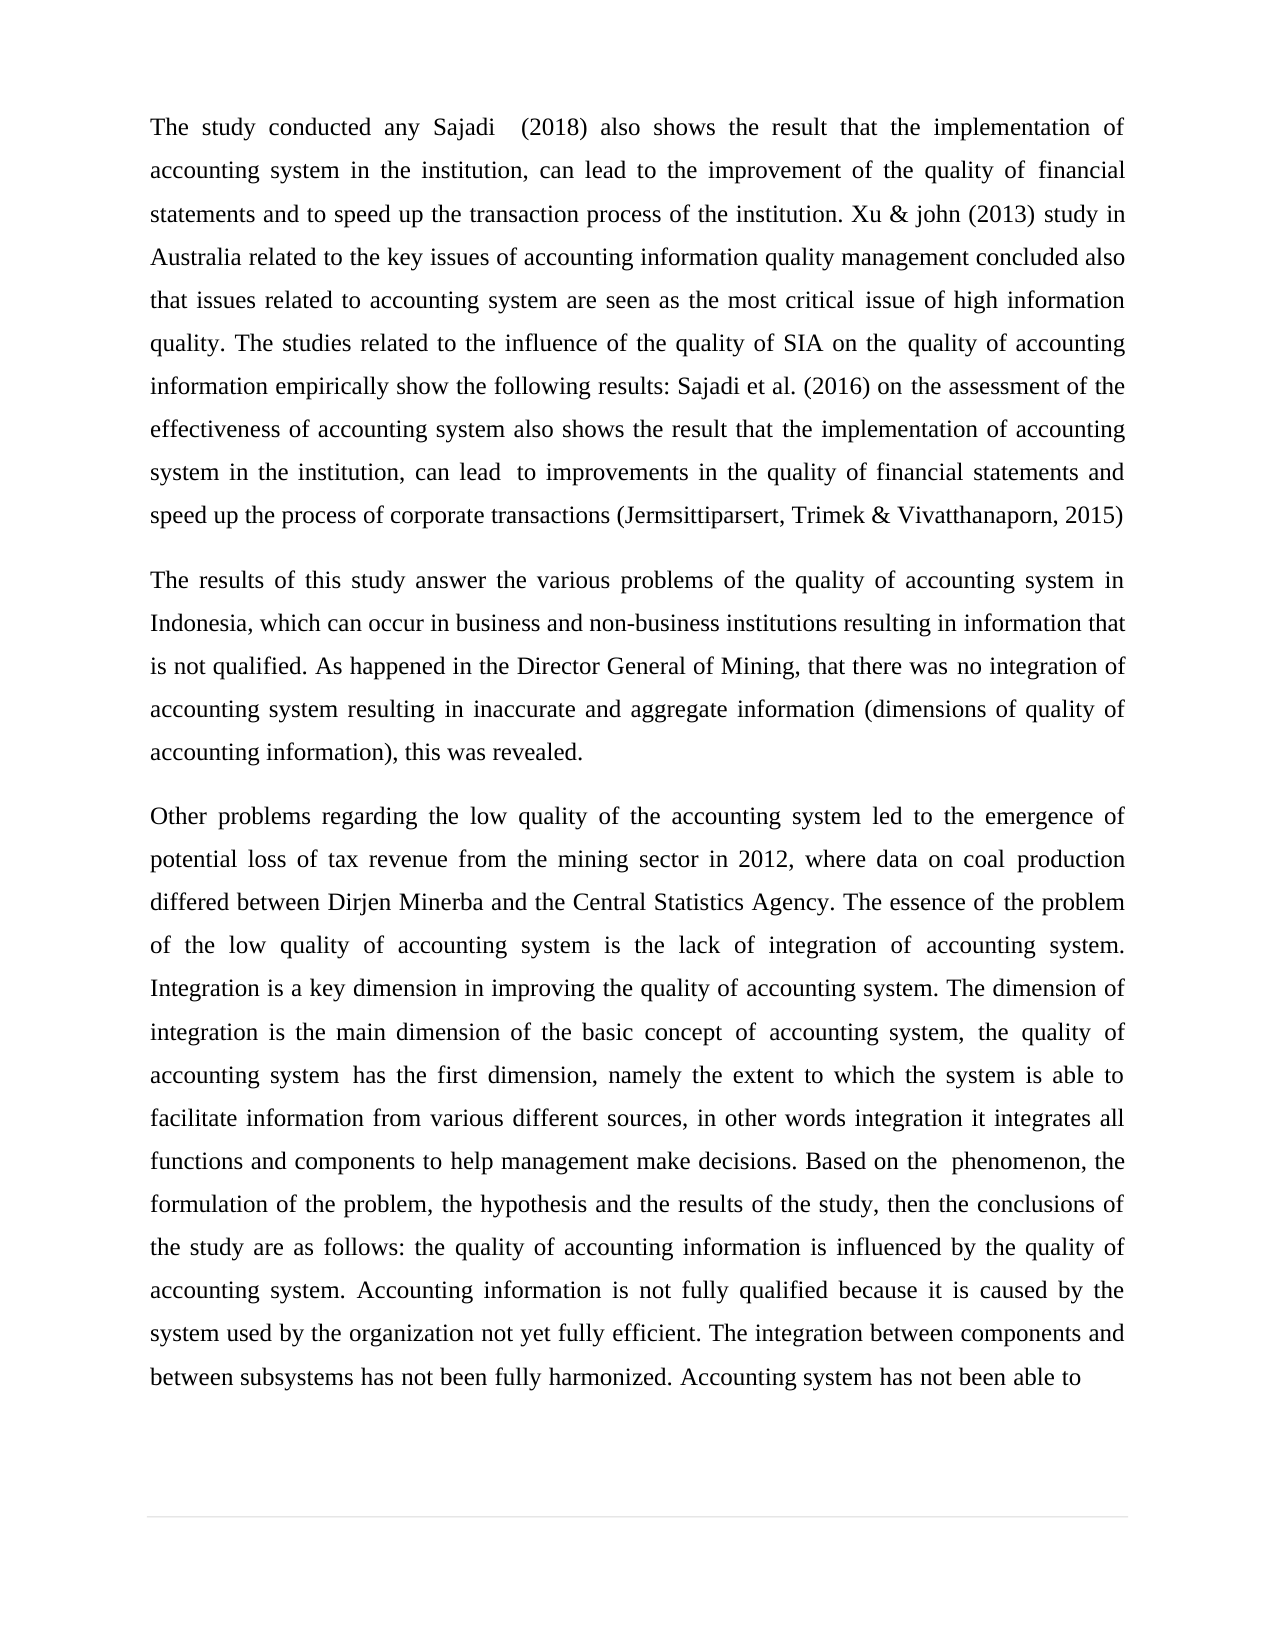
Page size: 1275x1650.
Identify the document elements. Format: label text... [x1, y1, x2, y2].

text The study conducted any Sajadi (2018) also shows the result that the implementation of accounting system in the institution, can lead to the improvement of the quality of financial statements and to speed up the transaction process of the institution. Xu & john (2013) study in Australia related to the key issues of accounting information quality management concluded also that issues related to accounting system are seen as the most critical issue of high information quality. The studies related to the influence of the quality of SIA on the quality of accounting information empirically show the following results: Sajadi et al. (2016) on the assessment of the effectiveness of accounting system also shows the result that the implementation of accounting system in the institution, can lead to improvements in the quality of financial statements and speed up the process of corporate transactions (Jermsittiparsert, Trimek & Vivatthanaporn, 2015) [150, 112, 1125, 529]
text The results of this study answer the various problems of the quality of accounting system in Indonesia, which can occur in business and non-business institutions resulting in information that is not qualified. As happened in the Director General of Mining, that there was no integration of accounting system resulting in inaccurate and aggregate information (dimensions of quality of accounting information), this was revealed. [150, 565, 1126, 766]
text Other problems regarding the low quality of the accounting system led to the emergence of potential loss of tax revenue from the mining sector in 2012, where data on coal production differed between Dirjen Minerba and the Central Statistics Agency. The essence of the problem of the low quality of accounting system is the lack of integration of accounting system. Integration is a key dimension in improving the quality of accounting system. The dimension of integration is the main dimension of the basic concept of accounting system, the quality of accounting system has the first dimension, namely the extent to which the system is able to facilitate information from various different sources, in other words integration it integrates all functions and components to help management make decisions. Based on the phenomenon, the formulation of the problem, the hypothesis and the results of the study, then the conclusions of the study are as follows: the quality of accounting information is influenced by the quality of accounting system. Accounting information is not fully qualified because it is caused by the system used by the organization not yet fully efficient. The integration between components and between subsystems has not been fully harmonized. Accounting system has not been able to [150, 801, 1125, 1390]
